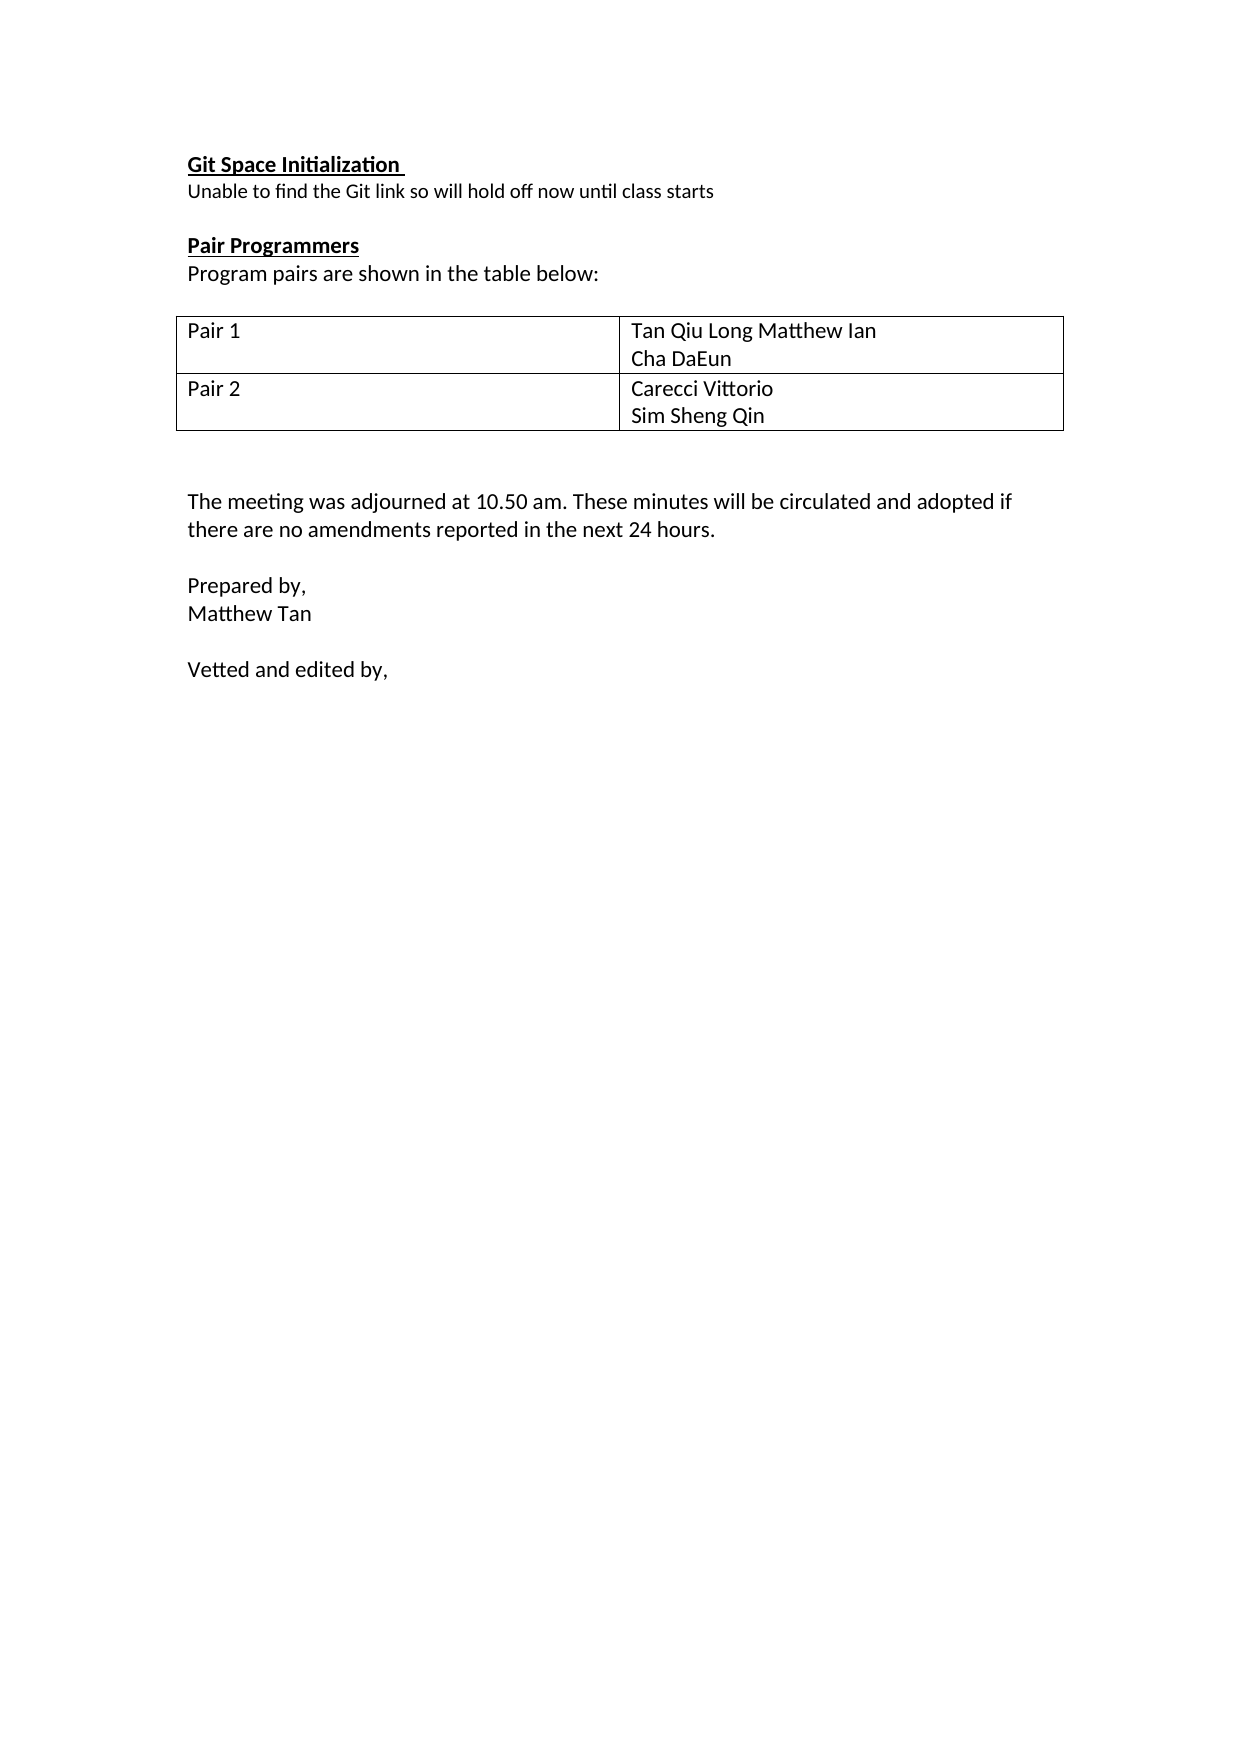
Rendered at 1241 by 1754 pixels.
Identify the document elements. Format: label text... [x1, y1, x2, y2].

table_header Tan Qiu Long Matthew Ian Cha DaEun [620, 317, 1063, 373]
table_cell Pair 2 [177, 374, 619, 430]
table_header Pair 1 [177, 317, 619, 373]
text Unable to find the Git link so will hold off now until class starts [187, 178, 1053, 203]
text Matthew Tan [187, 599, 1053, 627]
text Git Space Initialization [187, 150, 1053, 178]
text Vetted and edited by, [187, 655, 1053, 683]
text Prepared by, [187, 571, 1053, 599]
table_cell Carecci Vittorio Sim Sheng Qin [620, 374, 1063, 430]
text Program pairs are shown in the table below: [187, 259, 1053, 287]
text Pair Programmers [187, 231, 1053, 259]
text The meeting was adjourned at 10.50 am. These minutes will be circulated and adopted if there are no amendments reported in the next 24 hours. [187, 487, 1053, 543]
